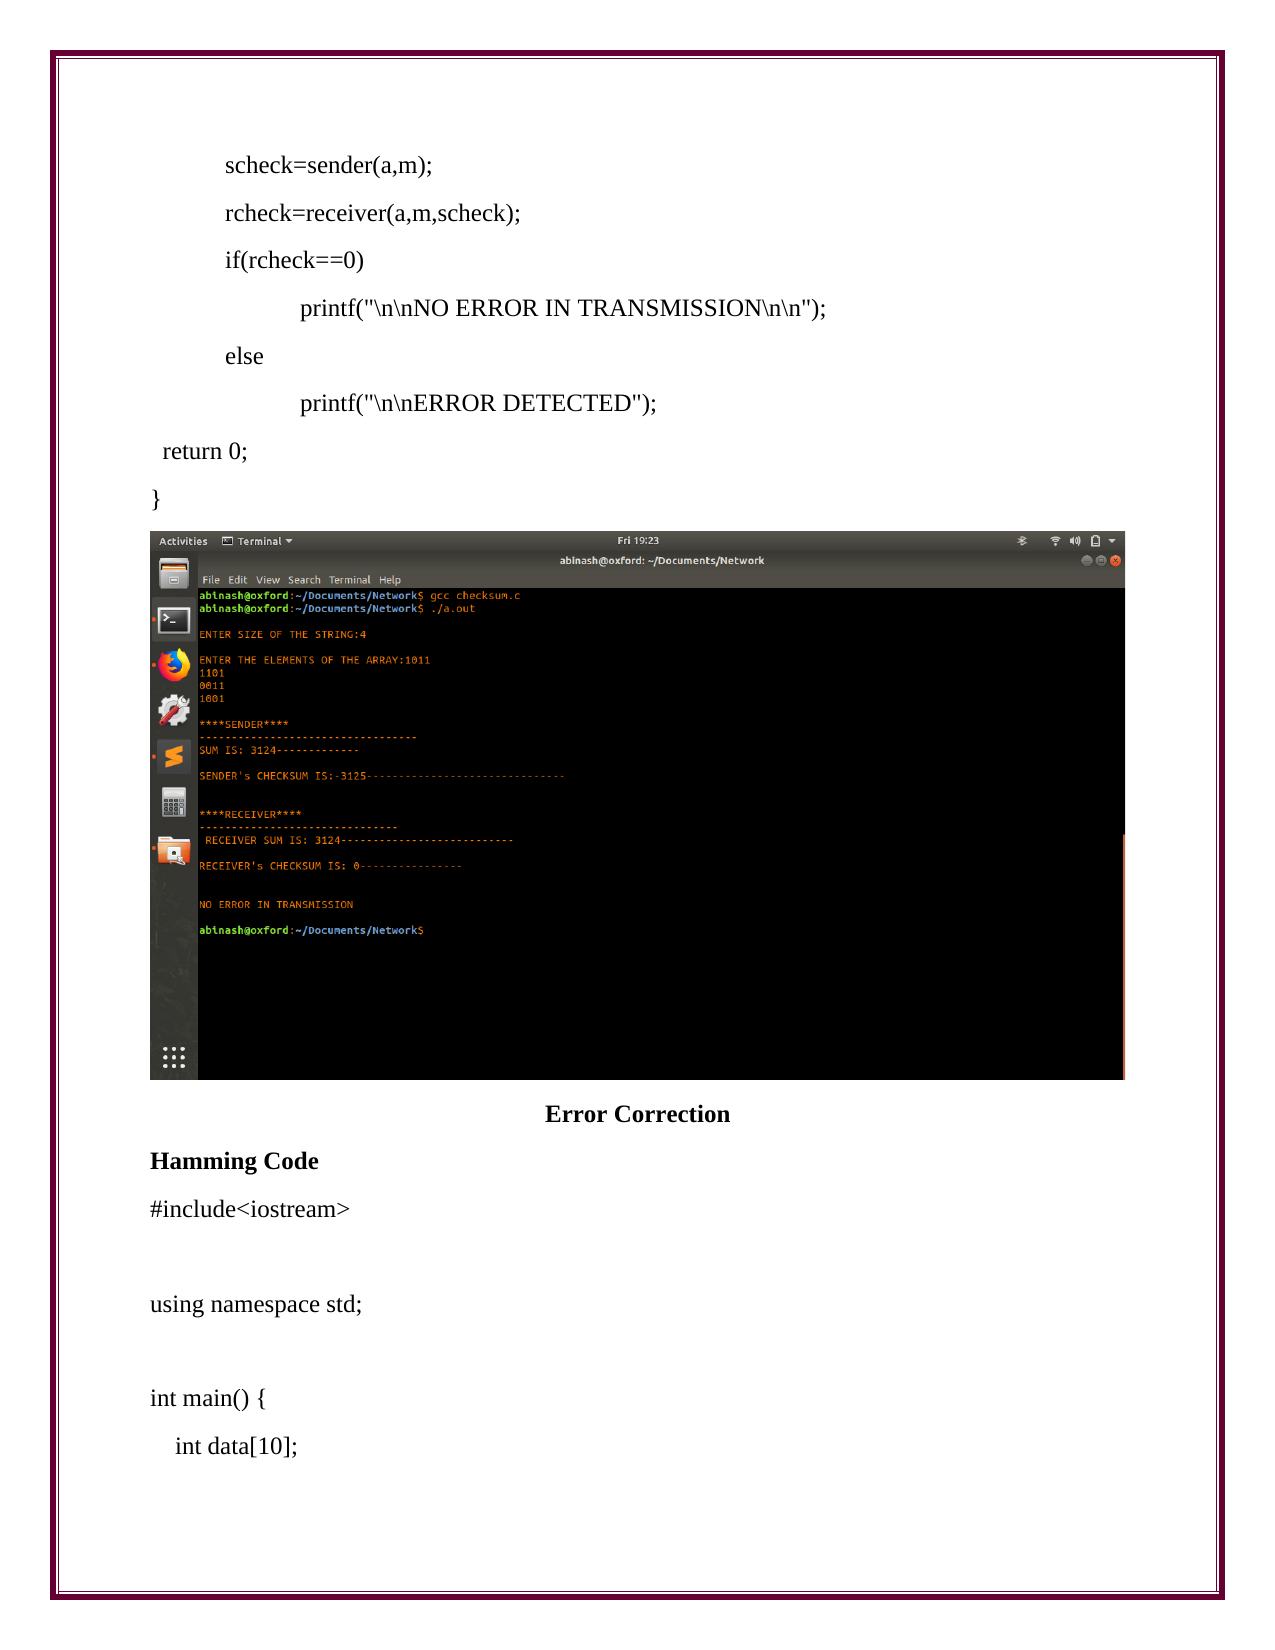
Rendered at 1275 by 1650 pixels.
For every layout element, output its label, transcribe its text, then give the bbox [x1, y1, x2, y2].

text using namespace std; [150, 1289, 1125, 1317]
text rcheck=receiver(a,m,scheck); [150, 198, 1125, 226]
text int main() { [150, 1383, 1125, 1412]
text #include<iostream> [150, 1194, 1125, 1223]
picture [150, 531, 1125, 1080]
text Error Correction [150, 1099, 1125, 1127]
text Hamming Code [150, 1146, 1125, 1175]
text int data[10]; [150, 1431, 1125, 1460]
text } [150, 484, 1125, 513]
text return 0; [150, 436, 1125, 465]
text scheck=sender(a,m); [150, 150, 1125, 179]
text printf("\n\nERROR DETECTED"); [150, 388, 1125, 417]
text else [150, 341, 1125, 369]
text if(rcheck==0) [150, 245, 1125, 274]
text printf("\n\nNO ERROR IN TRANSMISSION\n\n"); [150, 293, 1125, 322]
